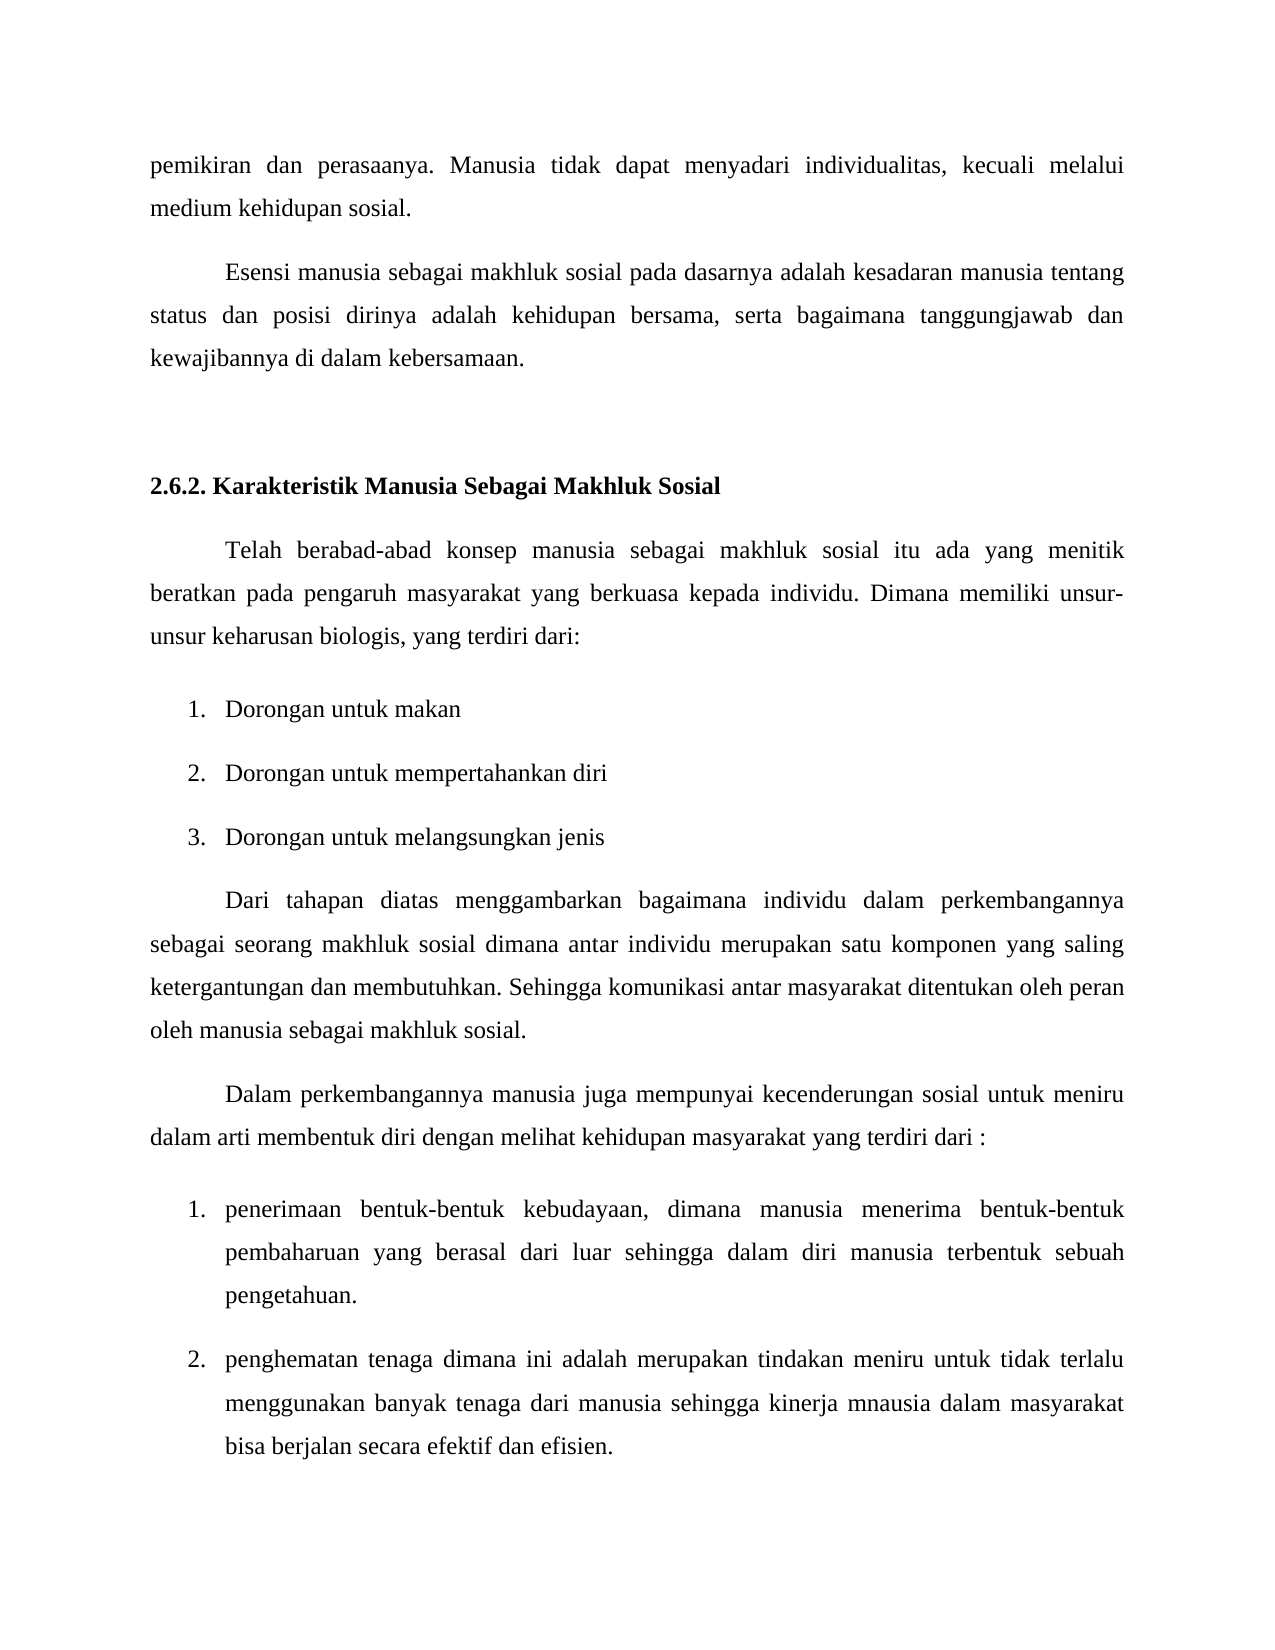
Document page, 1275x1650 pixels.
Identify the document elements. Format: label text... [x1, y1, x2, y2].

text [150, 150, 1125, 222]
text 2.6.2. Karakteristik Manusia Sebagai Makhluk Sosial [150, 471, 1125, 500]
list penghematan tenaga dimana ini adalah merupakan tindakan meniru untuk tidak terlalu menggunakan banyak tenaga dari manusia sehingga kinerja mnausia dalam masyarakat bisa berjalan secara efektif dan efisien. [187, 1344, 1125, 1459]
list Dorongan untuk mempertahankan diri [187, 758, 1125, 786]
list Dorongan untuk melangsungkan jenis [187, 822, 1125, 850]
list penerimaan bentuk-bentuk kebudayaan, dimana manusia menerima bentuk-bentuk pembaharuan yang berasal dari luar sehingga dalam diri manusia terbentuk sebuah pengetahuan. [187, 1194, 1125, 1309]
text Dalam perkembangannya manusia juga mempunyai kecenderungan sosial untuk meniru dalam arti membentuk diri dengan melihat kehidupan masyarakat yang terdiri dari : [150, 1079, 1125, 1151]
text Esensi manusia sebagai makhluk sosial pada dasarnya adalah kesadaran manusia tentang status dan posisi dirinya adalah kehidupan bersama, serta bagaimana tanggungjawab dan kewajibannya di dalam kebersamaan. [150, 257, 1125, 372]
text Dari tahapan diatas menggambarkan bagaimana individu dalam perkembangannya sebagai seorang makhluk sosial dimana antar individu merupakan satu komponen yang saling ketergantungan dan membutuhkan. Sehingga komunikasi antar masyarakat ditentukan oleh peran oleh manusia sebagai makhluk sosial. [150, 886, 1125, 1044]
list Dorongan untuk makan [187, 694, 1125, 722]
text Telah berabad-abad konsep manusia sebagai makhluk sosial itu ada yang menitik beratkan pada pengaruh masyarakat yang berkuasa kepada individu. Dimana memiliki unsur-unsur keharusan biologis, yang terdiri dari: [150, 535, 1125, 650]
